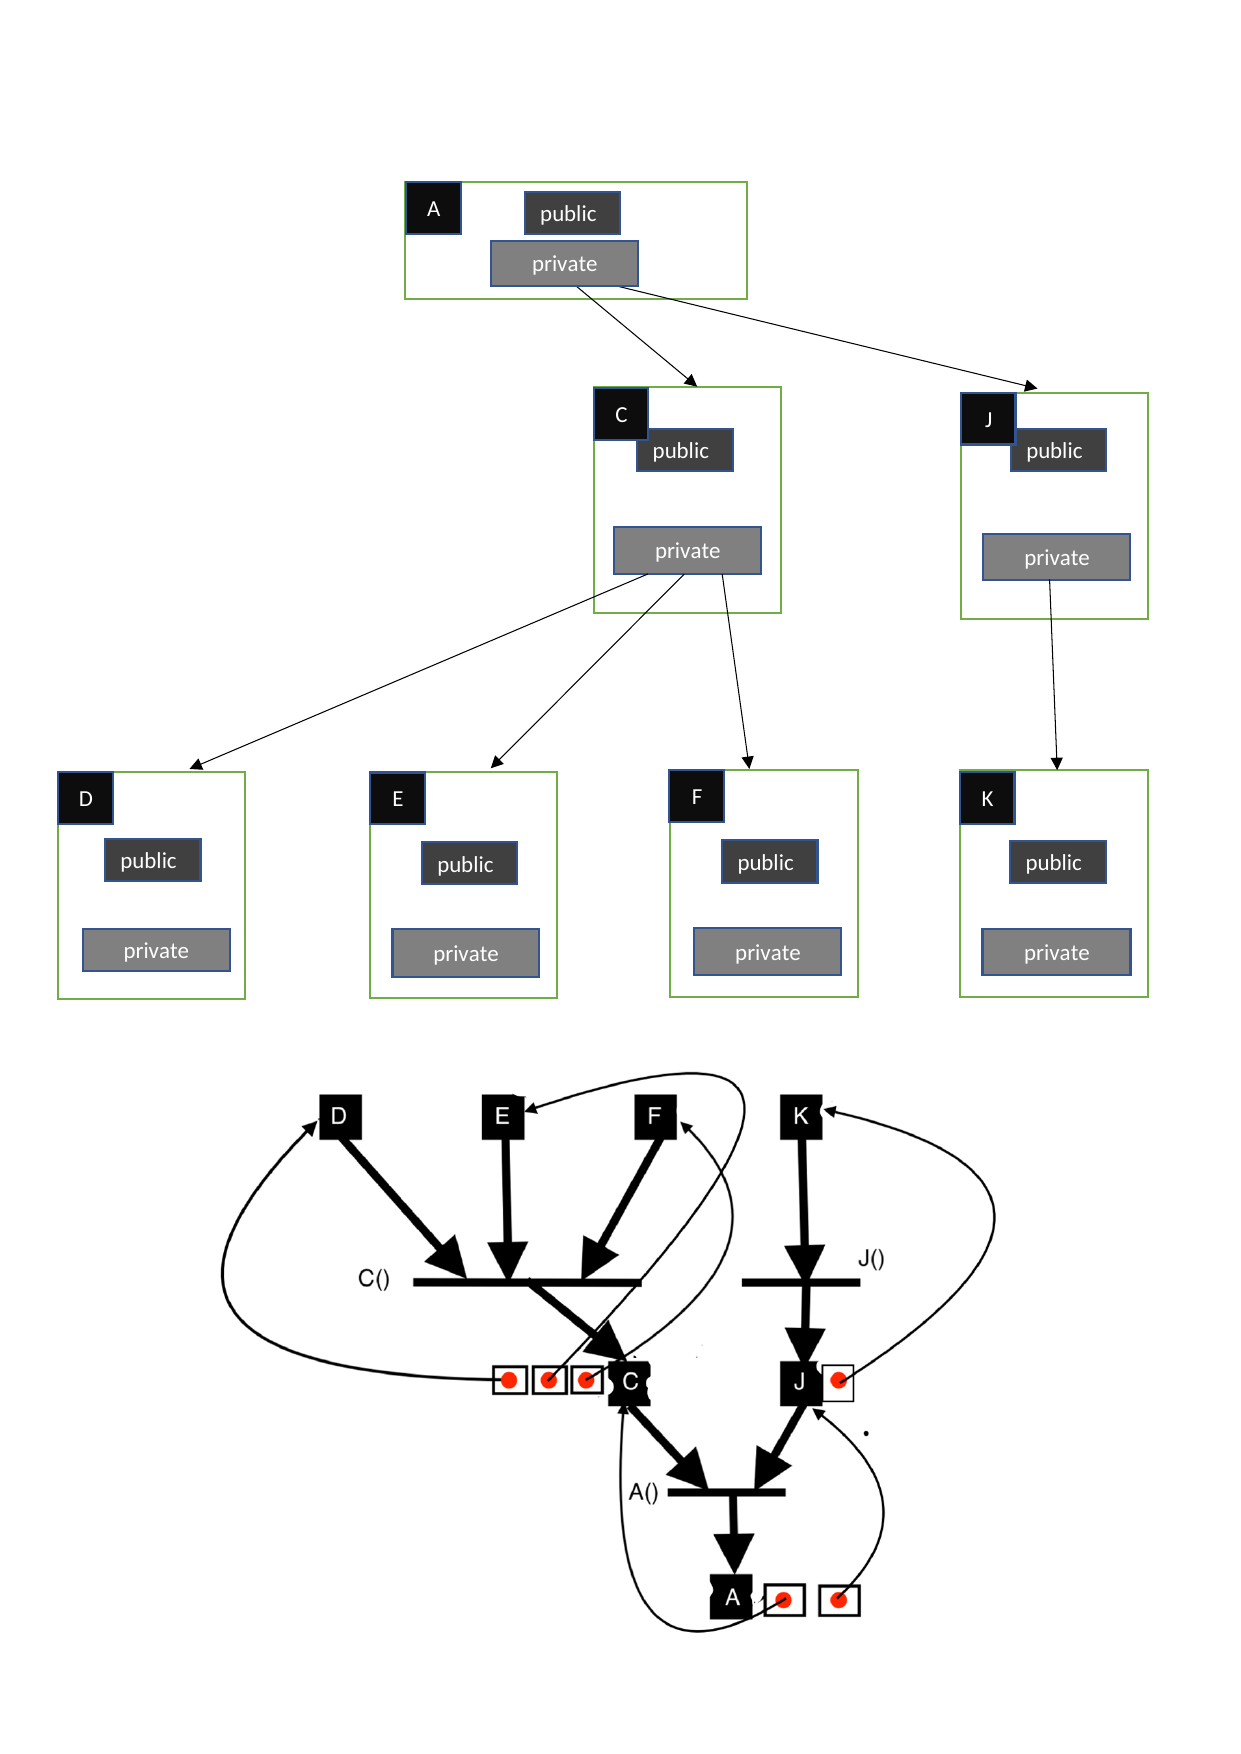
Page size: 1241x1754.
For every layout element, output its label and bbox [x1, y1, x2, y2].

picture [177, 1061, 1152, 1636]
